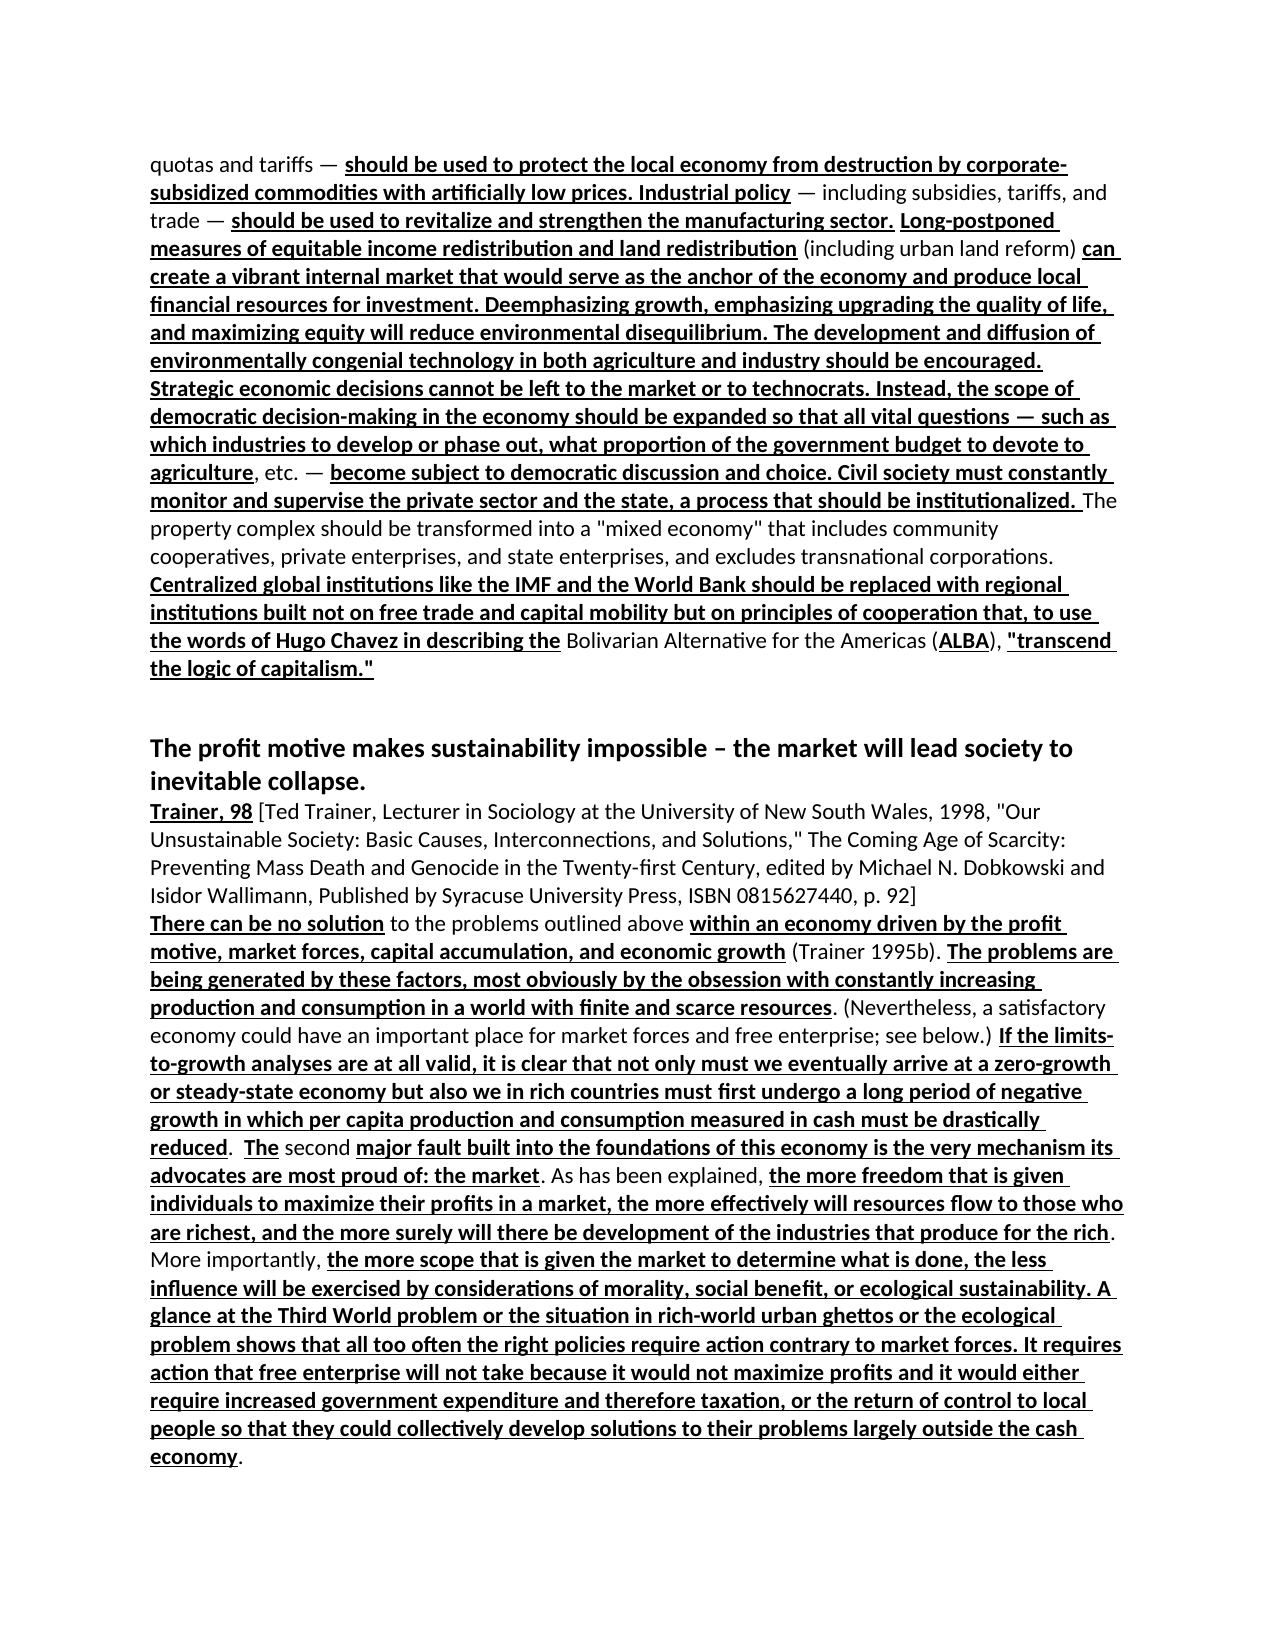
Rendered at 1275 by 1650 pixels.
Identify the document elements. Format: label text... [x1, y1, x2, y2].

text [150, 150, 1125, 682]
text Trainer, 98 [Ted Trainer, Lecturer in Sociology at the University of New South Wales, 1998, "Our Unsustainable Society: Basic Causes, Interconnections, and Solutions," The Coming Age of Scarcity: Preventing Mass Death and Genocide in the Twenty-first Century, edited by Michael N. Dobkowski and Isidor Wallimann, Published by Syracuse University Press, ISBN 0815627440, p. 92] [150, 797, 1125, 909]
subtitle The profit motive makes sustainability impossible – the market will lead society to inevitable collapse. [150, 731, 1125, 797]
text There can be no solution to the problems outlined above within an economy driven by the profit motive, market forces, capital accumulation, and economic growth (Trainer 1995b). The problems are being generated by these factors, most obviously by the obsession with constantly increasing production and consumption in a world with finite and scarce resources. (Nevertheless, a satisfactory economy could have an important place for market forces and free enterprise; see below.) If the limits-to-growth analyses are at all valid, it is clear that not only must we eventually arrive at a zero-growth or steady-state economy but also we in rich countries must first undergo a long period of negative growth in which per capita production and consumption measured in cash must be drastically reduced. The second major fault built into the foundations of this economy is the very mechanism its advocates are most proud of: the market. As has been explained, the more freedom that is given individuals to maximize their profits in a market, the more effectively will resources flow to those who are richest, and the more surely will there be development of the industries that produce for the rich. More importantly, the more scope that is given the market to determine what is done, the less influence will be exercised by considerations of morality, social benefit, or ecological sustainability. A glance at the Third World problem or the situation in rich-world urban ghettos or the ecological problem shows that all too often the right policies require action contrary to market forces. It requires action that free enterprise will not take because it would not maximize profits and it would either require increased government expenditure and therefore taxation, or the return of control to local people so that they could collectively develop solutions to their problems largely outside the cash economy. [150, 909, 1125, 1470]
